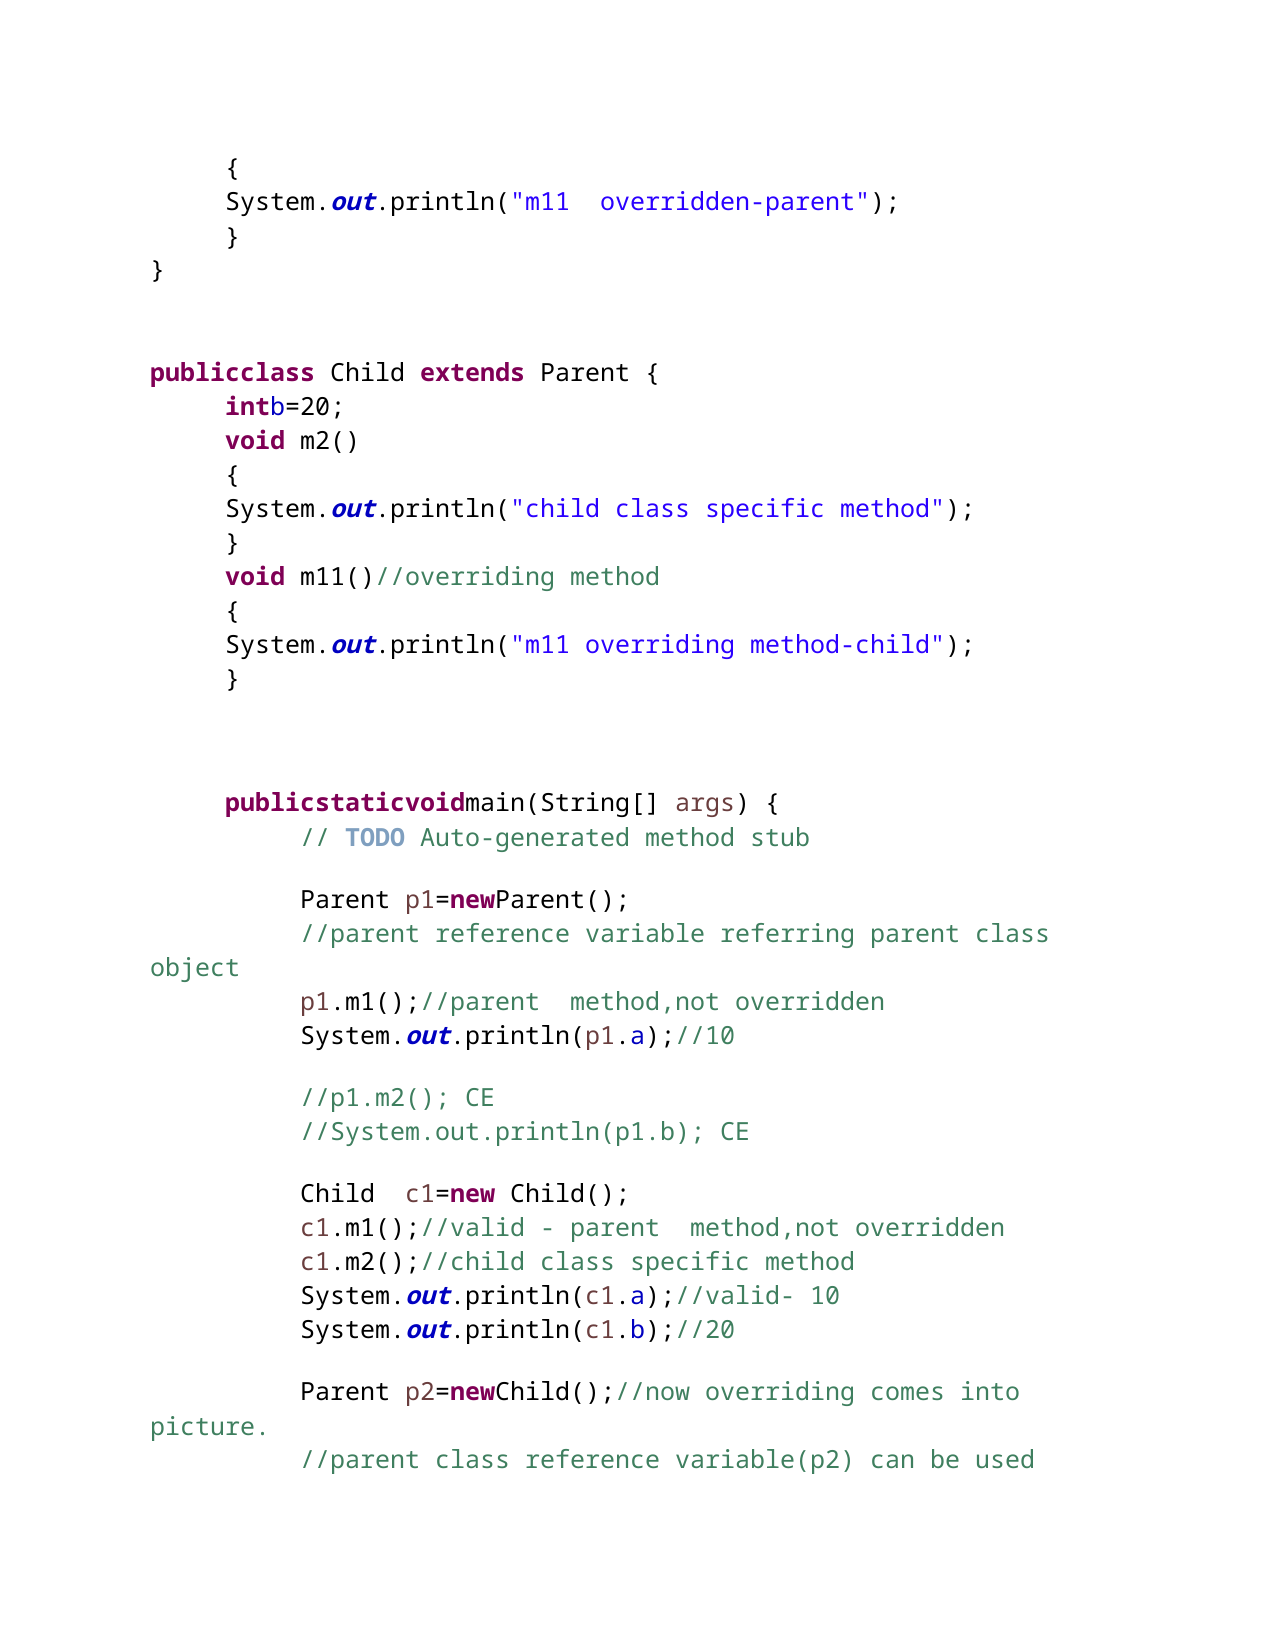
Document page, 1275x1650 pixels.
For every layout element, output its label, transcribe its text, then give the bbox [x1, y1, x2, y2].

text //parent reference variable referring parent class object [150, 915, 1125, 983]
text } [150, 525, 1125, 559]
text //p1.m2(); CE [150, 1079, 1125, 1114]
text p1.m1();//parent method,not overridden [150, 983, 1125, 1017]
text System.out.println(p1.a);//10 [150, 1017, 1125, 1052]
text System.out.println("child class specific method"); [150, 491, 1125, 525]
text //System.out.println(p1.b); CE [150, 1114, 1125, 1148]
text // TODO Auto-generated method stub [150, 819, 1125, 853]
text Child c1=new Child(); [150, 1176, 1125, 1210]
text c1.m1();//valid - parent method,not overridden [150, 1210, 1125, 1244]
text void m2() [150, 422, 1125, 457]
text void m11()//overriding method [150, 559, 1125, 593]
text } [150, 252, 1125, 286]
text System.out.println(c1.a);//valid- 10 [150, 1278, 1125, 1312]
text { [150, 150, 1125, 184]
text publicclass Child extends Parent { [150, 354, 1125, 388]
text } [150, 661, 1125, 695]
text //parent class reference variable(p2) can be used [150, 1442, 1125, 1476]
text publicstaticvoidmain(String[] args) { [150, 785, 1125, 819]
text intb=20; [150, 388, 1125, 422]
text System.out.println("m11 overriding method-child"); [150, 627, 1125, 661]
text System.out.println("m11 overridden-parent"); [150, 184, 1125, 218]
text { [150, 457, 1125, 491]
text Parent p2=newChild();//now overriding comes into picture. [150, 1374, 1125, 1442]
text Parent p1=newParent(); [150, 881, 1125, 915]
text { [150, 593, 1125, 627]
text } [150, 218, 1125, 252]
text System.out.println(c1.b);//20 [150, 1312, 1125, 1346]
text c1.m2();//child class specific method [150, 1244, 1125, 1278]
